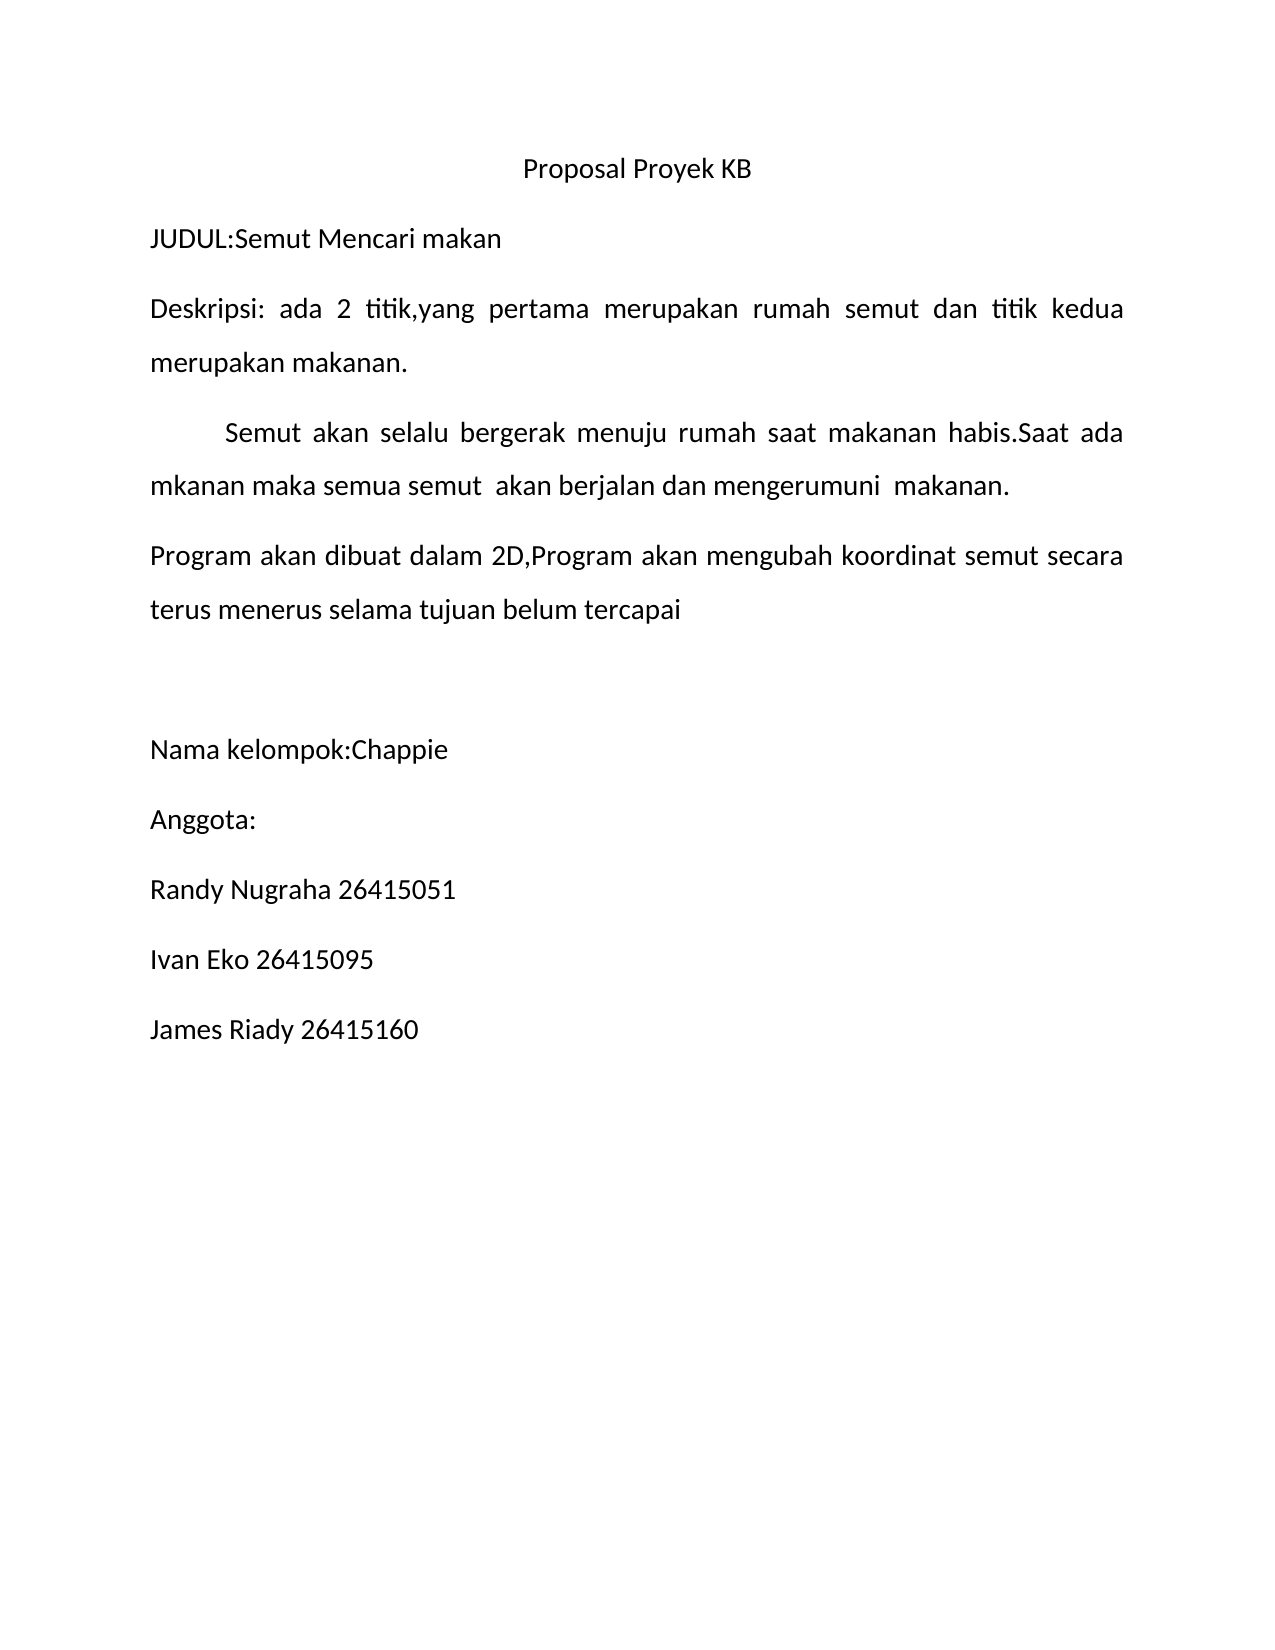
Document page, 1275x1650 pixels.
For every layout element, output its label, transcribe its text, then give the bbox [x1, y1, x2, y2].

text Program akan dibuat dalam 2D,Program akan mengubah koordinat semut secara terus menerus selama tujuan belum tercapai [150, 537, 1125, 626]
text Randy Nugraha 26415051 [150, 871, 1125, 907]
text JUDUL:Semut Mencari makan [150, 220, 1125, 256]
text Proposal Proyek KB [150, 150, 1125, 186]
text James Riady 26415160 [150, 1011, 1125, 1047]
text Deskripsi: ada 2 titik,yang pertama merupakan rumah semut dan titik kedua merupakan makanan. [150, 290, 1125, 379]
text Semut akan selalu bergerak menuju rumah saat makanan habis.Saat ada mkanan maka semua semut akan berjalan dan mengerumuni makanan. [150, 414, 1125, 503]
text Nama kelompok:Chappie [150, 731, 1125, 767]
text Anggota: [150, 801, 1125, 837]
text Ivan Eko 26415095 [150, 941, 1125, 977]
